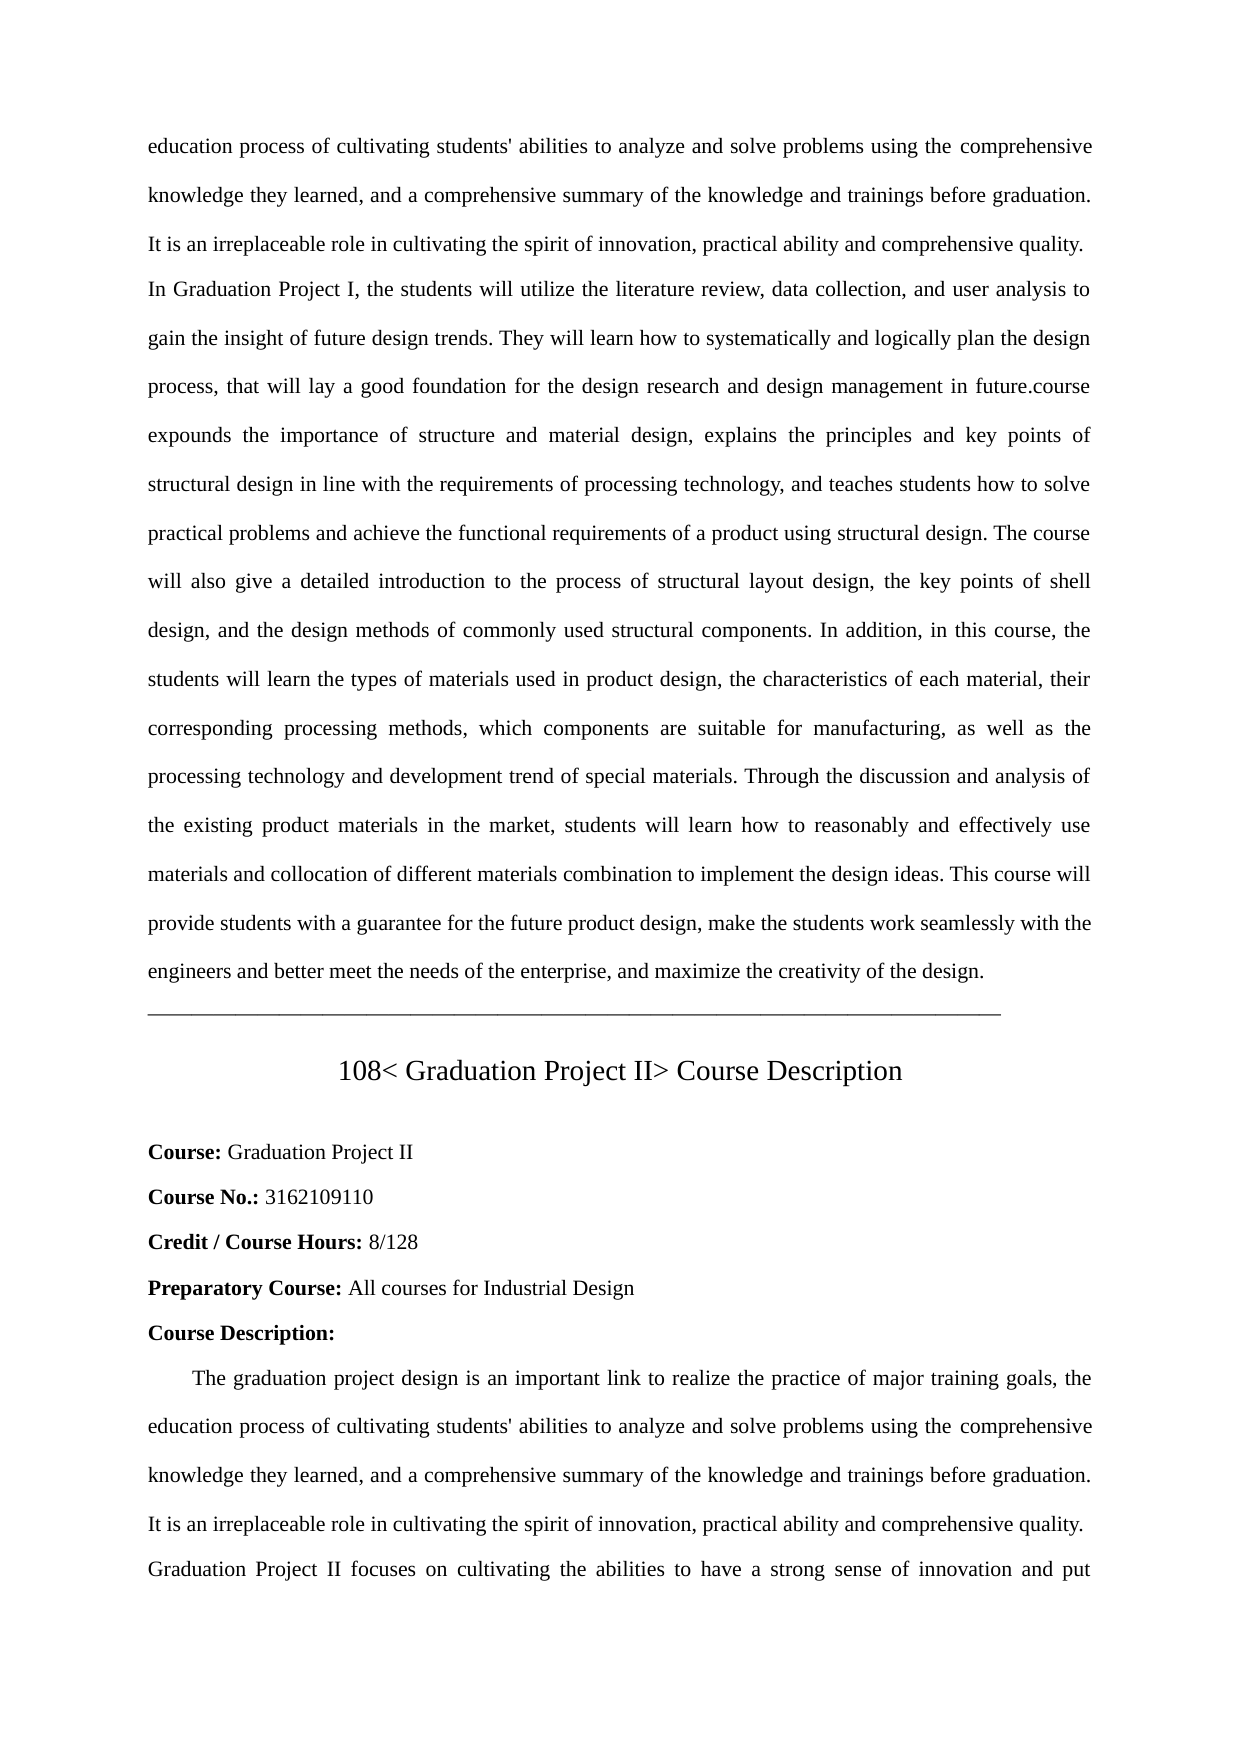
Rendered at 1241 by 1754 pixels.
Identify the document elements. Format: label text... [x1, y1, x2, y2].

text Course Description: [148, 1316, 1092, 1348]
text Course No.: 3162109110 [148, 1181, 1092, 1213]
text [148, 1552, 1092, 1585]
text Preparatory Course: All courses for Industrial Design [148, 1271, 1092, 1303]
text 108< Graduation Project II> Course Description [148, 1037, 1092, 1102]
text ——————————————————————————————————————— [148, 1000, 1092, 1025]
text Credit / Course Hours: 8/128 [148, 1226, 1092, 1258]
text In Graduation Project I, the students will utilize the literature review, data collection, and user analysis to gain the insight of future design trends. They will learn how to systematically and logically plan the design process, that will lay a good foundation for the design research and design management in future.course expounds the importance of structure and material design, explains the principles and key points of structural design in line with the requirements of processing technology, and teaches students how to solve practical problems and achieve the functional requirements of a product using structural design. The course will also give a detailed introduction to the process of structural layout design, the key points of shell design, and the design methods of commonly used structural components. In addition, in this course, the students will learn the types of materials used in product design, the characteristics of each material, their corresponding processing methods, which components are suitable for manufacturing, as well as the processing technology and development trend of special materials. Through the discussion and analysis of the existing product materials in the market, students will learn how to reasonably and effectively use materials and collocation of different materials combination to implement the design ideas. This course will provide students with a guarantee for the future product design, make the students work seamlessly with the engineers and better meet the needs of the enterprise, and maximize the creativity of the design. [148, 272, 1092, 987]
text Course: Graduation Project II [148, 1136, 1092, 1168]
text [148, 129, 1092, 259]
